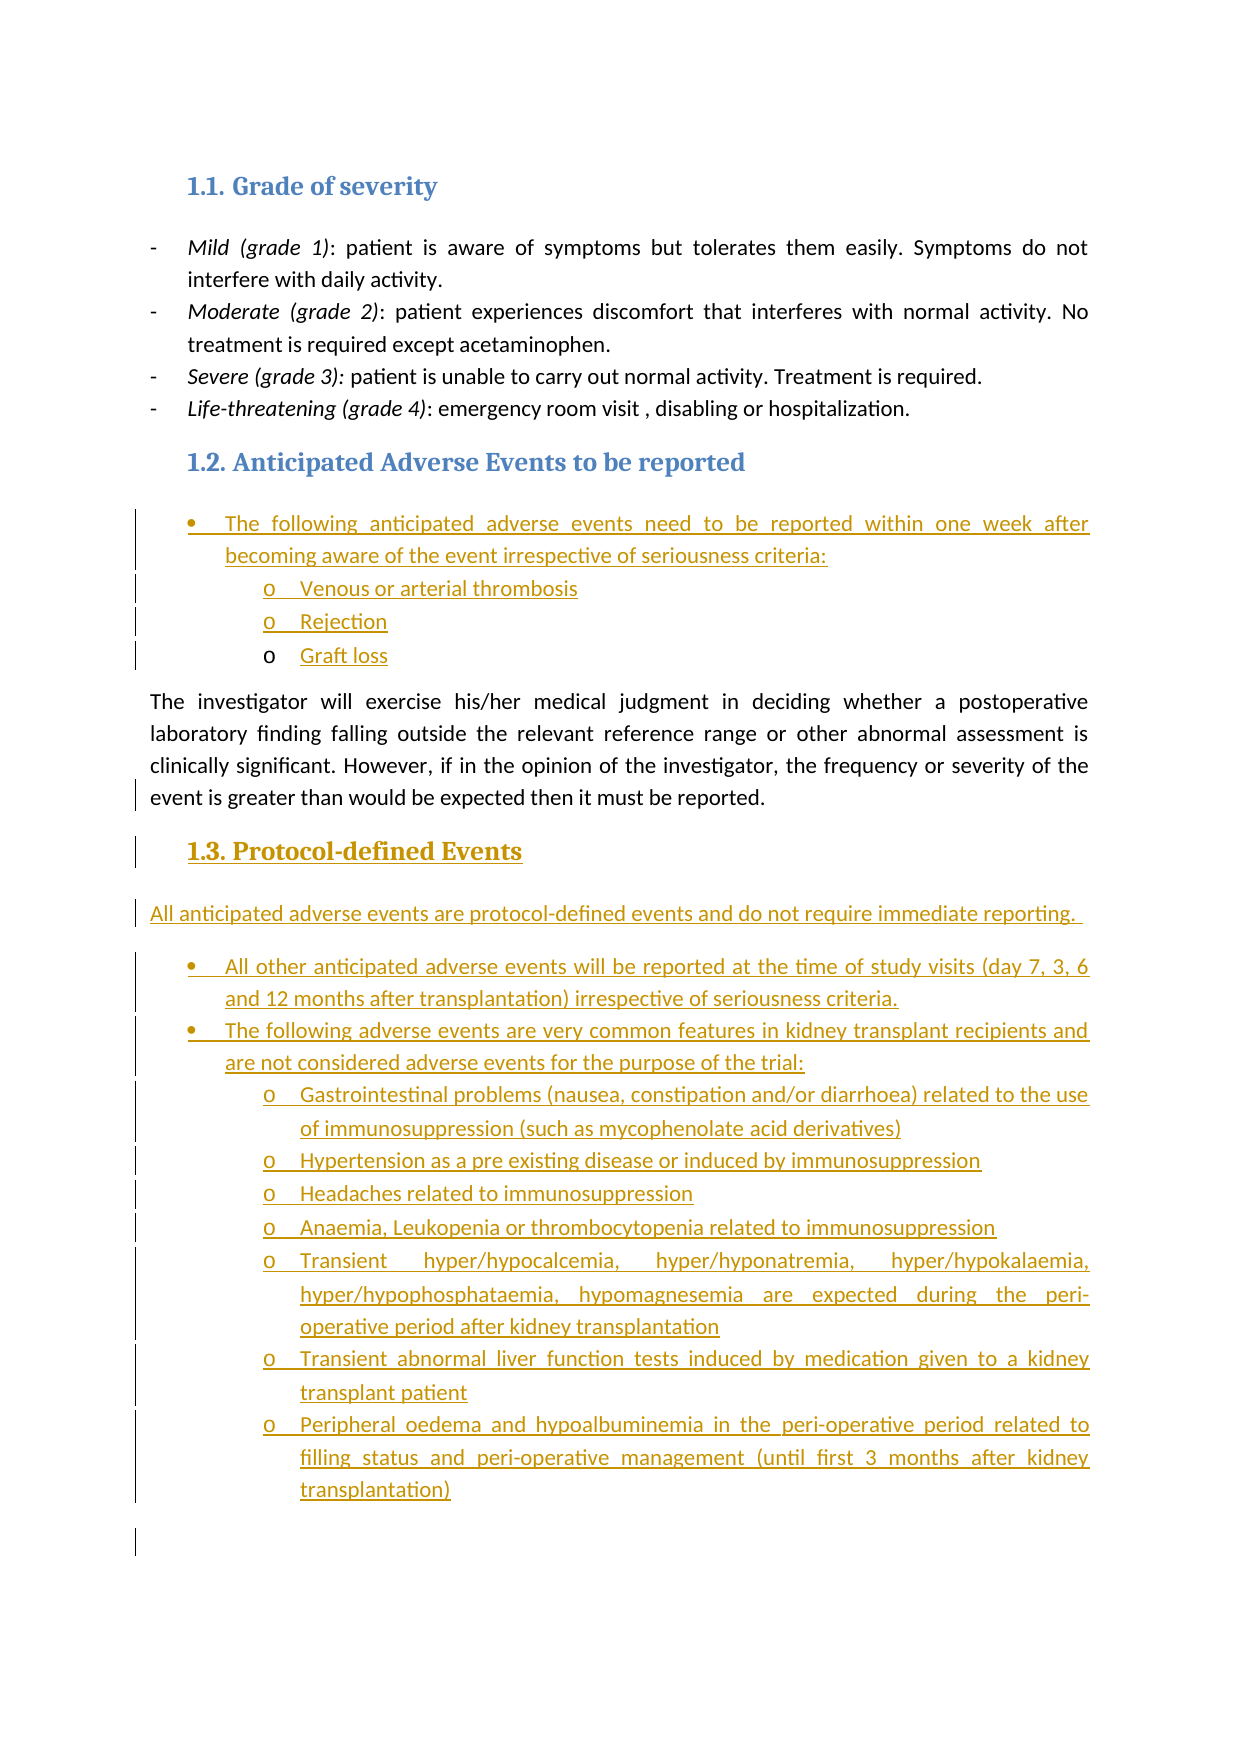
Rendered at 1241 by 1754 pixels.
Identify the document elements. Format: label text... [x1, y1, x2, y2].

list Moderate (grade 2): patient experiences discomfort that interferes with normal activity. No treatment is required except acetaminophen. [150, 297, 1090, 358]
list Mild (grade 1): patient is aware of symptoms but tolerates them easily. Symptoms do not interfere with daily activity. [150, 233, 1090, 293]
list Life-threatening (grade 4): emergency room visit , disabling or hospitalization. [150, 394, 1090, 422]
list Severe (grade 3): patient is unable to carry out normal activity. Treatment is required. [150, 362, 1090, 390]
subtitle Grade of severity [187, 171, 1090, 202]
text The investigator will exercise his/her medical judgment in deciding whether a postoperative laboratory finding falling outside the relevant reference range or other abnormal assessment is clinically significant. However, if in the opinion of the investigator, the frequency or severity of the event is greater than would be expected then it must be reported. [150, 687, 1090, 811]
subtitle Anticipated Adverse Events to be reported [187, 447, 1090, 478]
